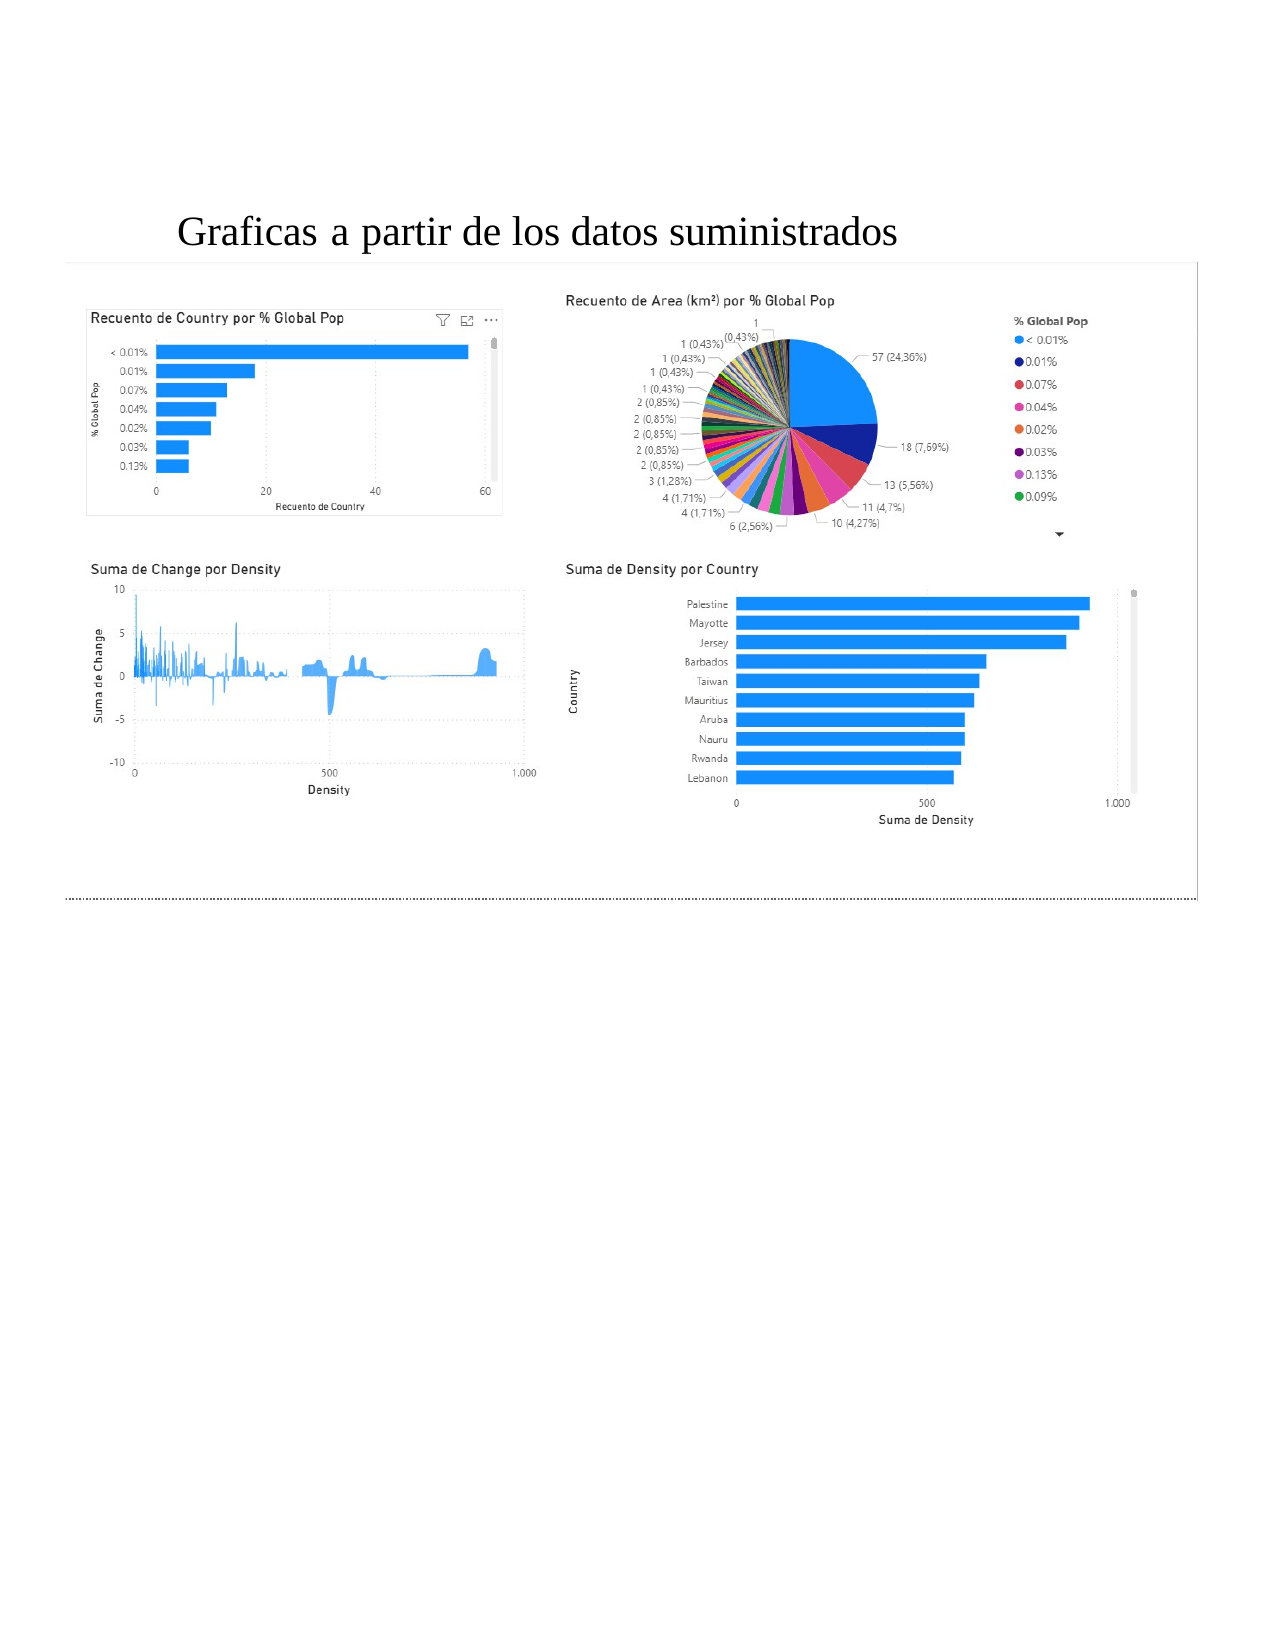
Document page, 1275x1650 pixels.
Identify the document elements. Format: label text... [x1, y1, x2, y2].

text Graficas a partir de los datos suministrados [177, 207, 1237, 254]
picture [65, 262, 1199, 901]
